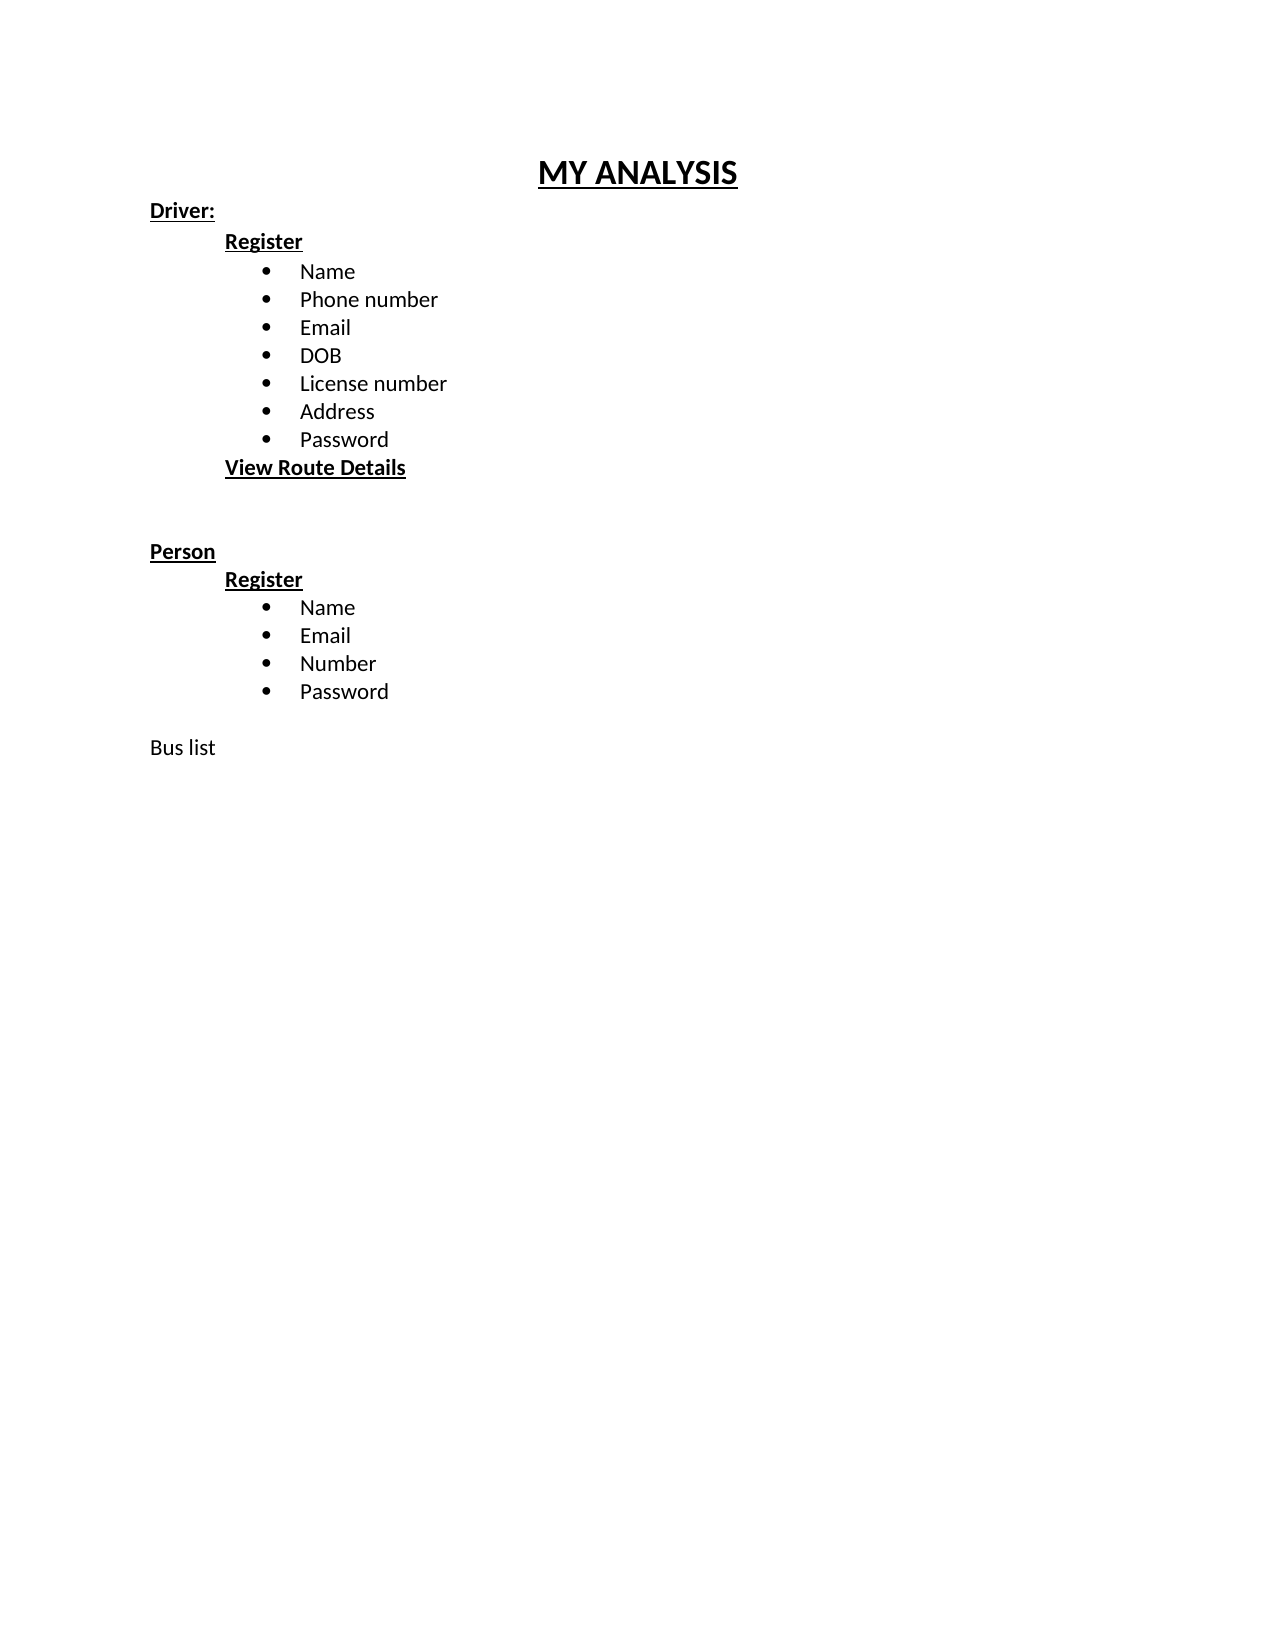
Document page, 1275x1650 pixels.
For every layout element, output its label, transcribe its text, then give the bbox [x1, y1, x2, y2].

list Email [262, 313, 1125, 341]
list Email [262, 621, 1125, 649]
text Register [150, 565, 1125, 593]
list Number [262, 649, 1125, 677]
text Driver: [150, 197, 1125, 225]
text MY ANALYSIS [150, 150, 1125, 193]
list Address [262, 397, 1125, 425]
list Phone number [262, 285, 1125, 313]
list Name [262, 593, 1125, 621]
list Name [262, 257, 1125, 285]
text Register [150, 227, 1125, 255]
list DOB [262, 341, 1125, 369]
list Password [262, 677, 1125, 705]
list License number [262, 369, 1125, 397]
text Person [150, 537, 1125, 565]
list Password [262, 425, 1125, 453]
text Bus list [150, 733, 1125, 761]
text View Route Details [225, 453, 1125, 481]
